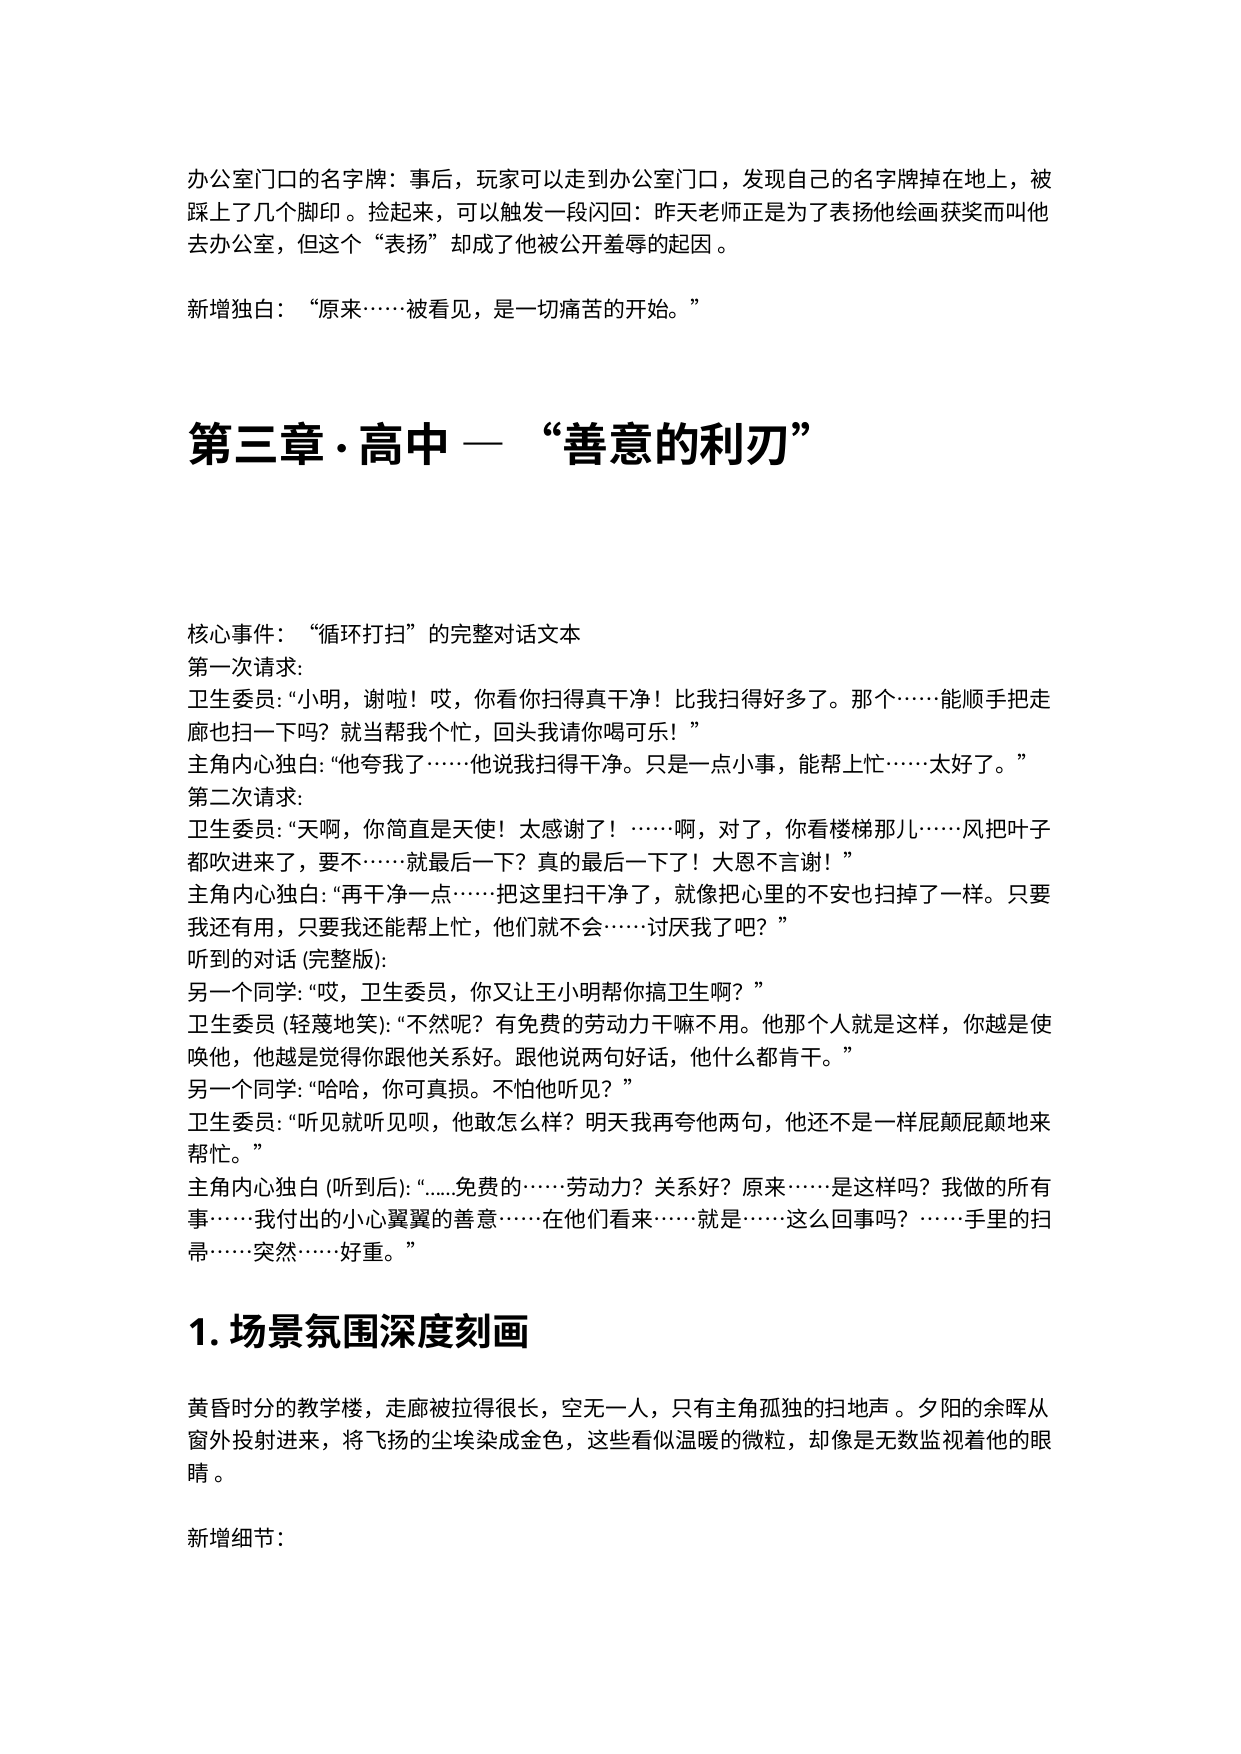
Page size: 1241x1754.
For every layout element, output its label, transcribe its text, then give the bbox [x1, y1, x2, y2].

text 卫生委员: “小明，谢啦！哎，你看你扫得真干净！比我扫得好多了。那个……能顺手把走廊也扫一下吗？就当帮我个忙，回头我请你喝可乐！” [187, 682, 1053, 747]
text 卫生委员: “天啊，你简直是天使！太感谢了！……啊，对了，你看楼梯那儿……风把叶子都吹进来了，要不……就最后一下？真的最后一下了！大恩不言谢！” [187, 812, 1053, 877]
text 第三章 · 高中 — “善意的利刃” [187, 392, 1053, 490]
text 另一个同学: “哈哈，你可真损。不怕他听见？” [187, 1072, 1053, 1104]
text 第二次请求: [187, 779, 1053, 812]
text 卫生委员: “听见就听见呗，他敢怎么样？明天我再夸他两句，他还不是一样屁颠屁颠地来帮忙。” [187, 1104, 1053, 1169]
text 新增细节： [187, 1520, 1053, 1553]
text 卫生委员 (轻蔑地笑): “不然呢？有免费的劳动力干嘛不用。他那个人就是这样，你越是使唤他，他越是觉得你跟他关系好。跟他说两句好话，他什么都肯干。” [187, 1007, 1053, 1072]
text 听到的对话 (完整版): [187, 942, 1053, 974]
subtitle 1. 场景氛围深度刻画 [187, 1296, 1053, 1361]
text 主角内心独白: “他夸我了……他说我扫得干净。只是一点小事，能帮上忙……太好了。” [187, 747, 1053, 779]
text 新增独白：“原来……被看见，是一切痛苦的开始。” [187, 292, 1053, 324]
text 主角内心独白: “再干净一点……把这里扫干净了，就像把心里的不安也扫掉了一样。只要我还有用，只要我还能帮上忙，他们就不会……讨厌我了吧？” [187, 877, 1053, 942]
text 核心事件：“循环打扫”的完整对话文本 [187, 617, 1053, 649]
text 办公室门口的名字牌：事后，玩家可以走到办公室门口，发现自己的名字牌掉在地上，被踩上了几个脚印 。捡起来，可以触发一段闪回：昨天老师正是为了表扬他绘画获奖而叫他去办公室，但这个“表扬”却成了他被公开羞辱的起因 。 [187, 162, 1053, 259]
text 另一个同学: “哎，卫生委员，你又让王小明帮你搞卫生啊？” [187, 974, 1053, 1007]
text 黄昏时分的教学楼，走廊被拉得很长，空无一人，只有主角孤独的扫地声 。夕阳的余晖从窗外投射进来，将飞扬的尘埃染成金色，这些看似温暖的微粒，却像是无数监视着他的眼睛 。 [187, 1390, 1053, 1488]
text 主角内心独白 (听到后): “……免费的……劳动力？关系好？原来……是这样吗？我做的所有事……我付出的小心翼翼的善意……在他们看来……就是……这么回事吗？……手里的扫帚……突然……好重。” [187, 1169, 1053, 1267]
text 第一次请求: [187, 649, 1053, 682]
